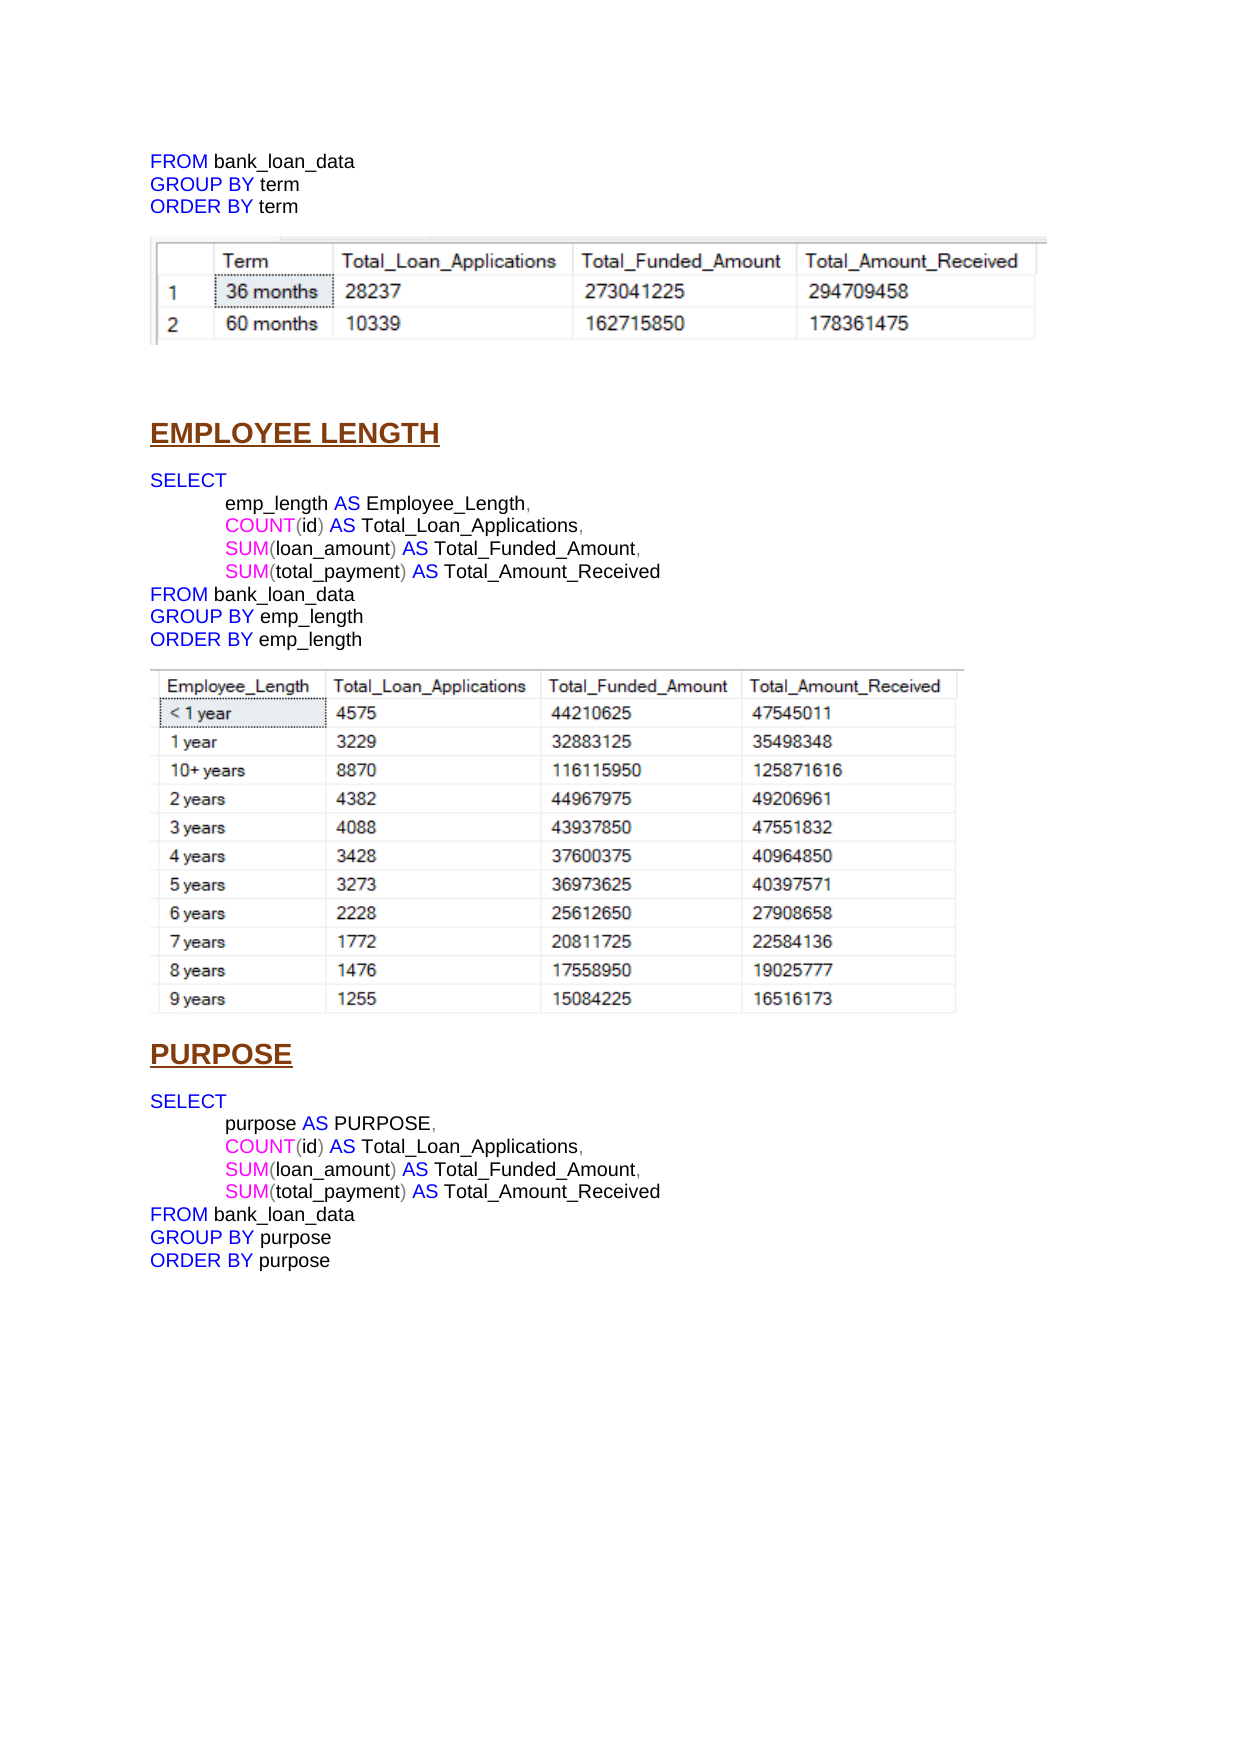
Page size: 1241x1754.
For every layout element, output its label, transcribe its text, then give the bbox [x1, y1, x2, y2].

text ORDER BY purpose [150, 1248, 1090, 1271]
text PURPOSE [150, 1037, 1090, 1070]
text SUM(loan_amount) AS Total_Funded_Amount, [150, 1158, 1090, 1180]
text FROM bank_loan_data [150, 150, 1090, 173]
text purpose AS PURPOSE, [150, 1112, 1090, 1135]
text GROUP BY term [150, 173, 1090, 195]
picture [150, 236, 1047, 345]
text GROUP BY emp_length [150, 605, 1090, 628]
text GROUP BY purpose [150, 1226, 1090, 1248]
text FROM bank_loan_data [150, 582, 1090, 605]
text FROM bank_loan_data [150, 1203, 1090, 1226]
text ORDER BY emp_length [150, 628, 1090, 651]
picture [150, 669, 965, 1018]
text SUM(total_payment) AS Total_Amount_Received [150, 1180, 1090, 1203]
text EMPLOYEE LENGTH [150, 416, 1090, 450]
text emp_length AS Employee_Length, [150, 492, 1090, 514]
text COUNT(id) AS Total_Loan_Applications, [150, 1135, 1090, 1158]
text SELECT [150, 1089, 1090, 1112]
text SUM(total_payment) AS Total_Amount_Received [150, 560, 1090, 582]
text SUM(loan_amount) AS Total_Funded_Amount, [150, 537, 1090, 560]
text SELECT [150, 469, 1090, 492]
text ORDER BY term [150, 195, 1090, 218]
text COUNT(id) AS Total_Loan_Applications, [150, 514, 1090, 537]
